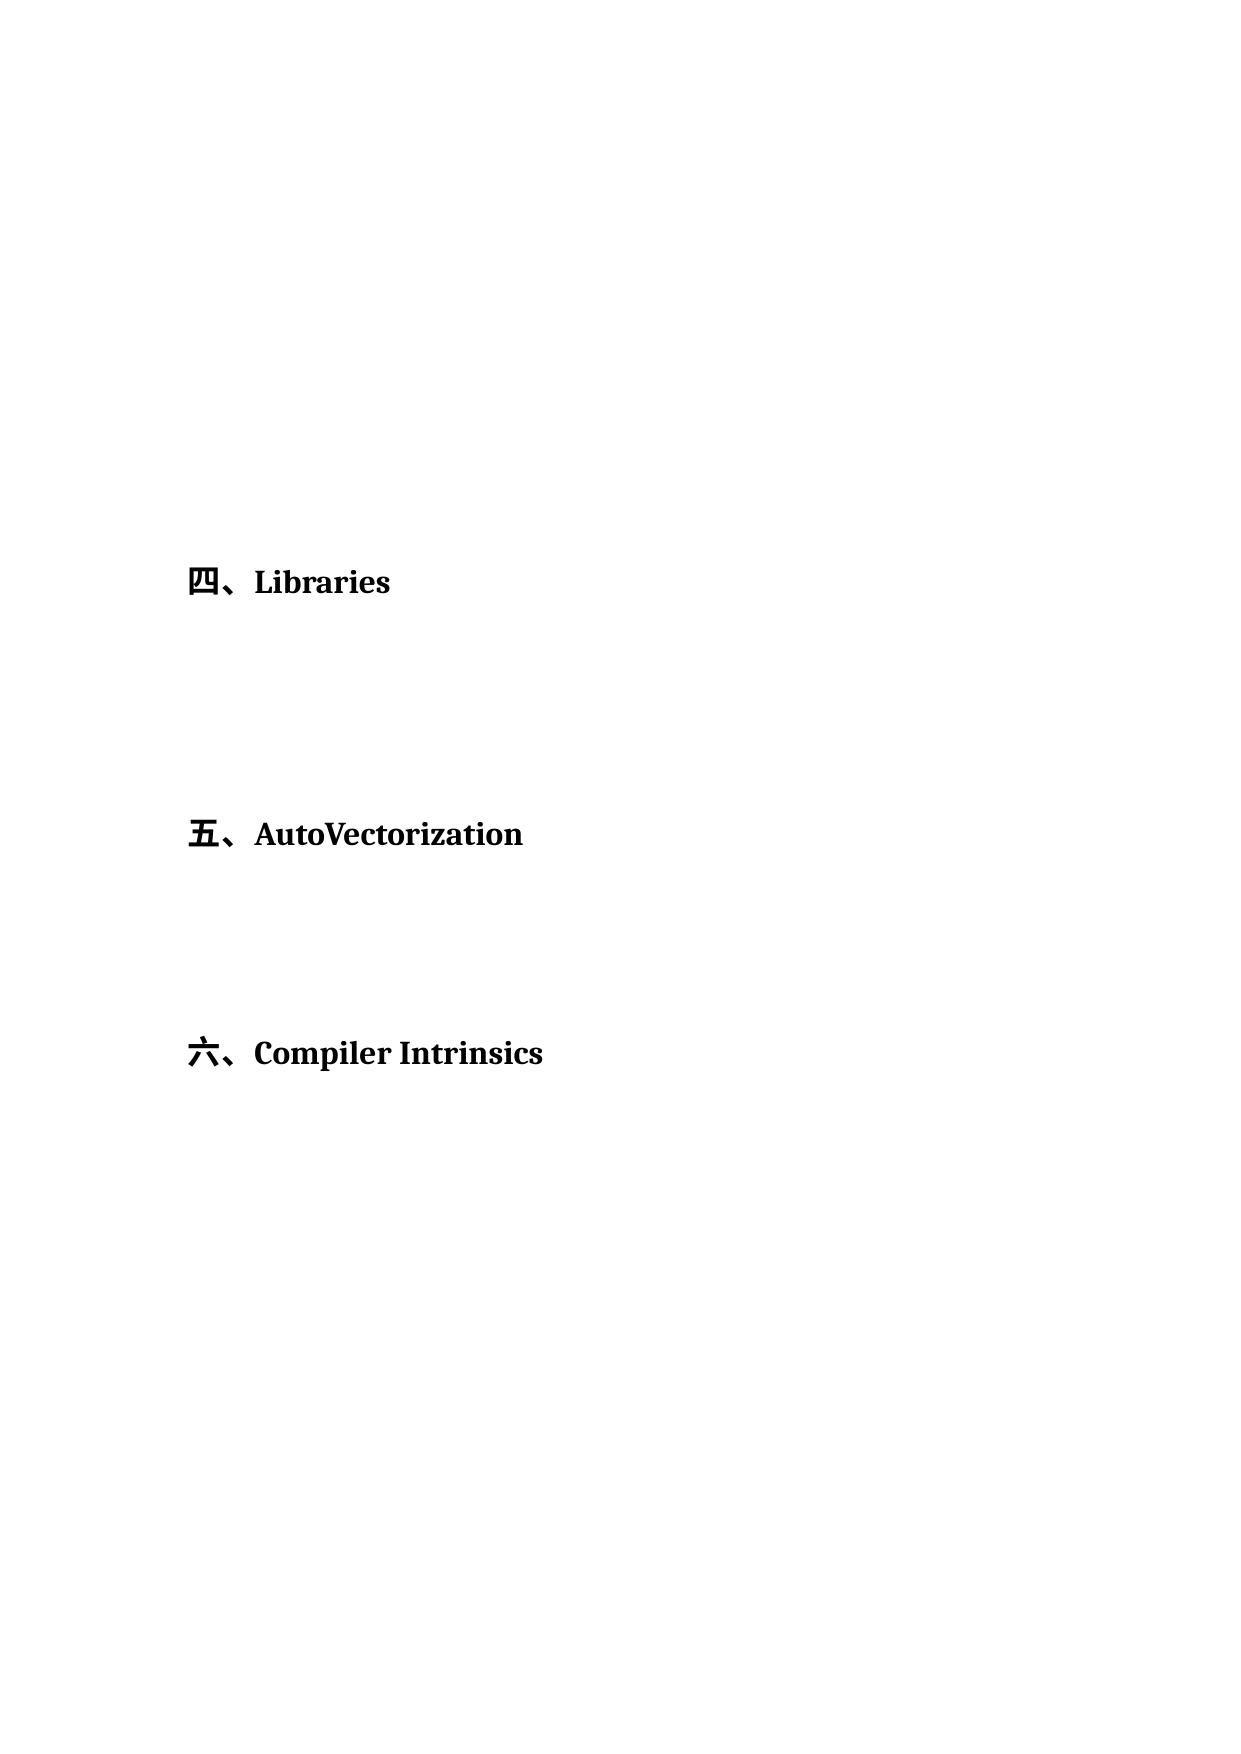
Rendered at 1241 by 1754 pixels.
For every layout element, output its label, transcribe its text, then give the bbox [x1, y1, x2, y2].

subtitle 五、AutoVectorization [187, 798, 1053, 863]
subtitle 六、Compiler Intrinsics [187, 1018, 1053, 1083]
subtitle 四、Libraries [187, 547, 1053, 612]
